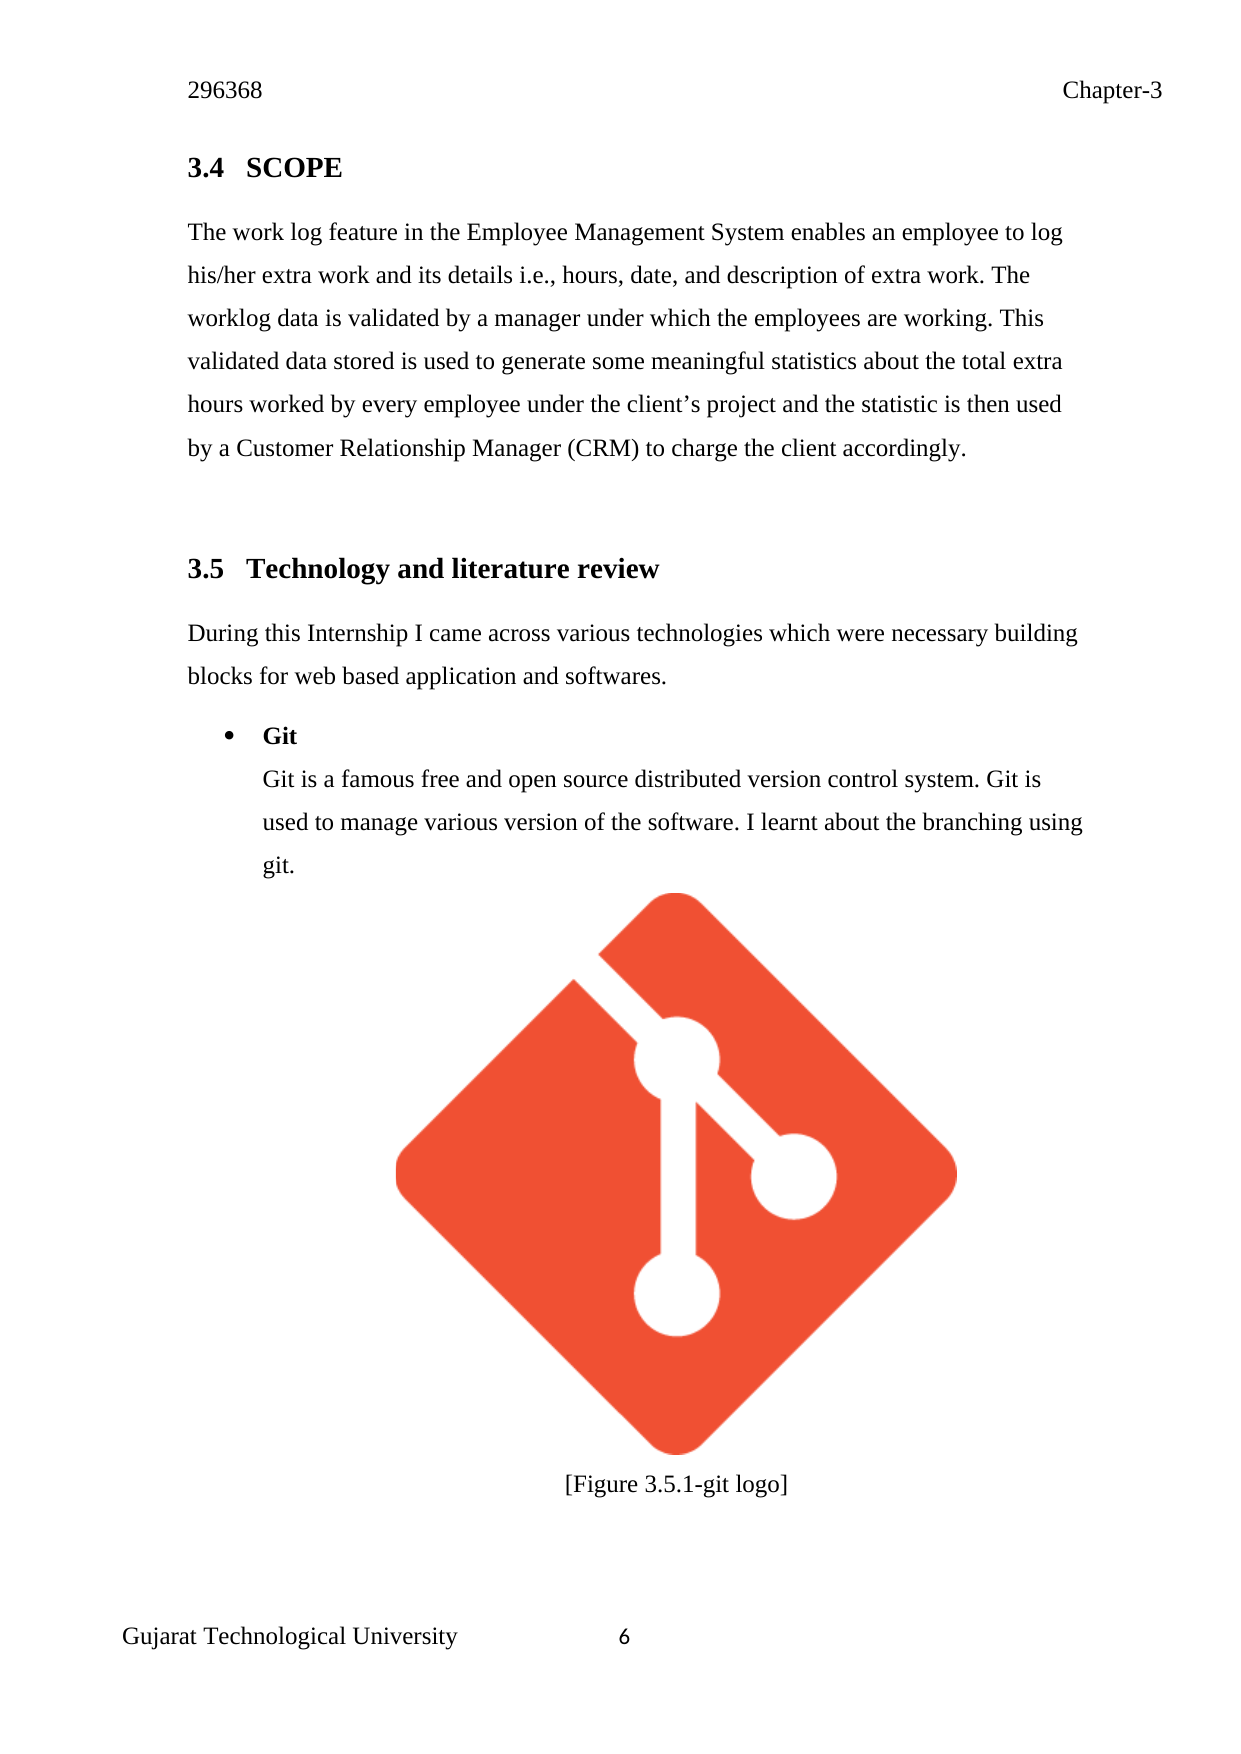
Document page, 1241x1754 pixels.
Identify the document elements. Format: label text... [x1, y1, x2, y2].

list Git [225, 721, 1090, 750]
picture [395, 893, 957, 1455]
text The work log feature in the Employee Management System enables an employee to log his/her extra work and its details i.e., hours, date, and description of extra work. The worklog data is validated by a manager under which the employees are working. This validated data stored is used to generate some meaningful statistics about the total extra hours worked by every employee under the client’s project and the statistic is then used by a Customer Relationship Manager (CRM) to charge the client accordingly. [187, 217, 1090, 461]
text 3.5 Technology and literature review [187, 551, 1090, 584]
text 3.4 SCOPE [187, 150, 1090, 183]
list [Figure 3.5.1-git logo] [262, 1469, 1090, 1497]
list Git is a famous free and open source distributed version control system. Git is used to manage various version of the software. I learnt about the branching using git. [262, 764, 1090, 879]
text During this Internship I came across various technologies which were necessary building blocks for web based application and softwares. [187, 618, 1090, 690]
